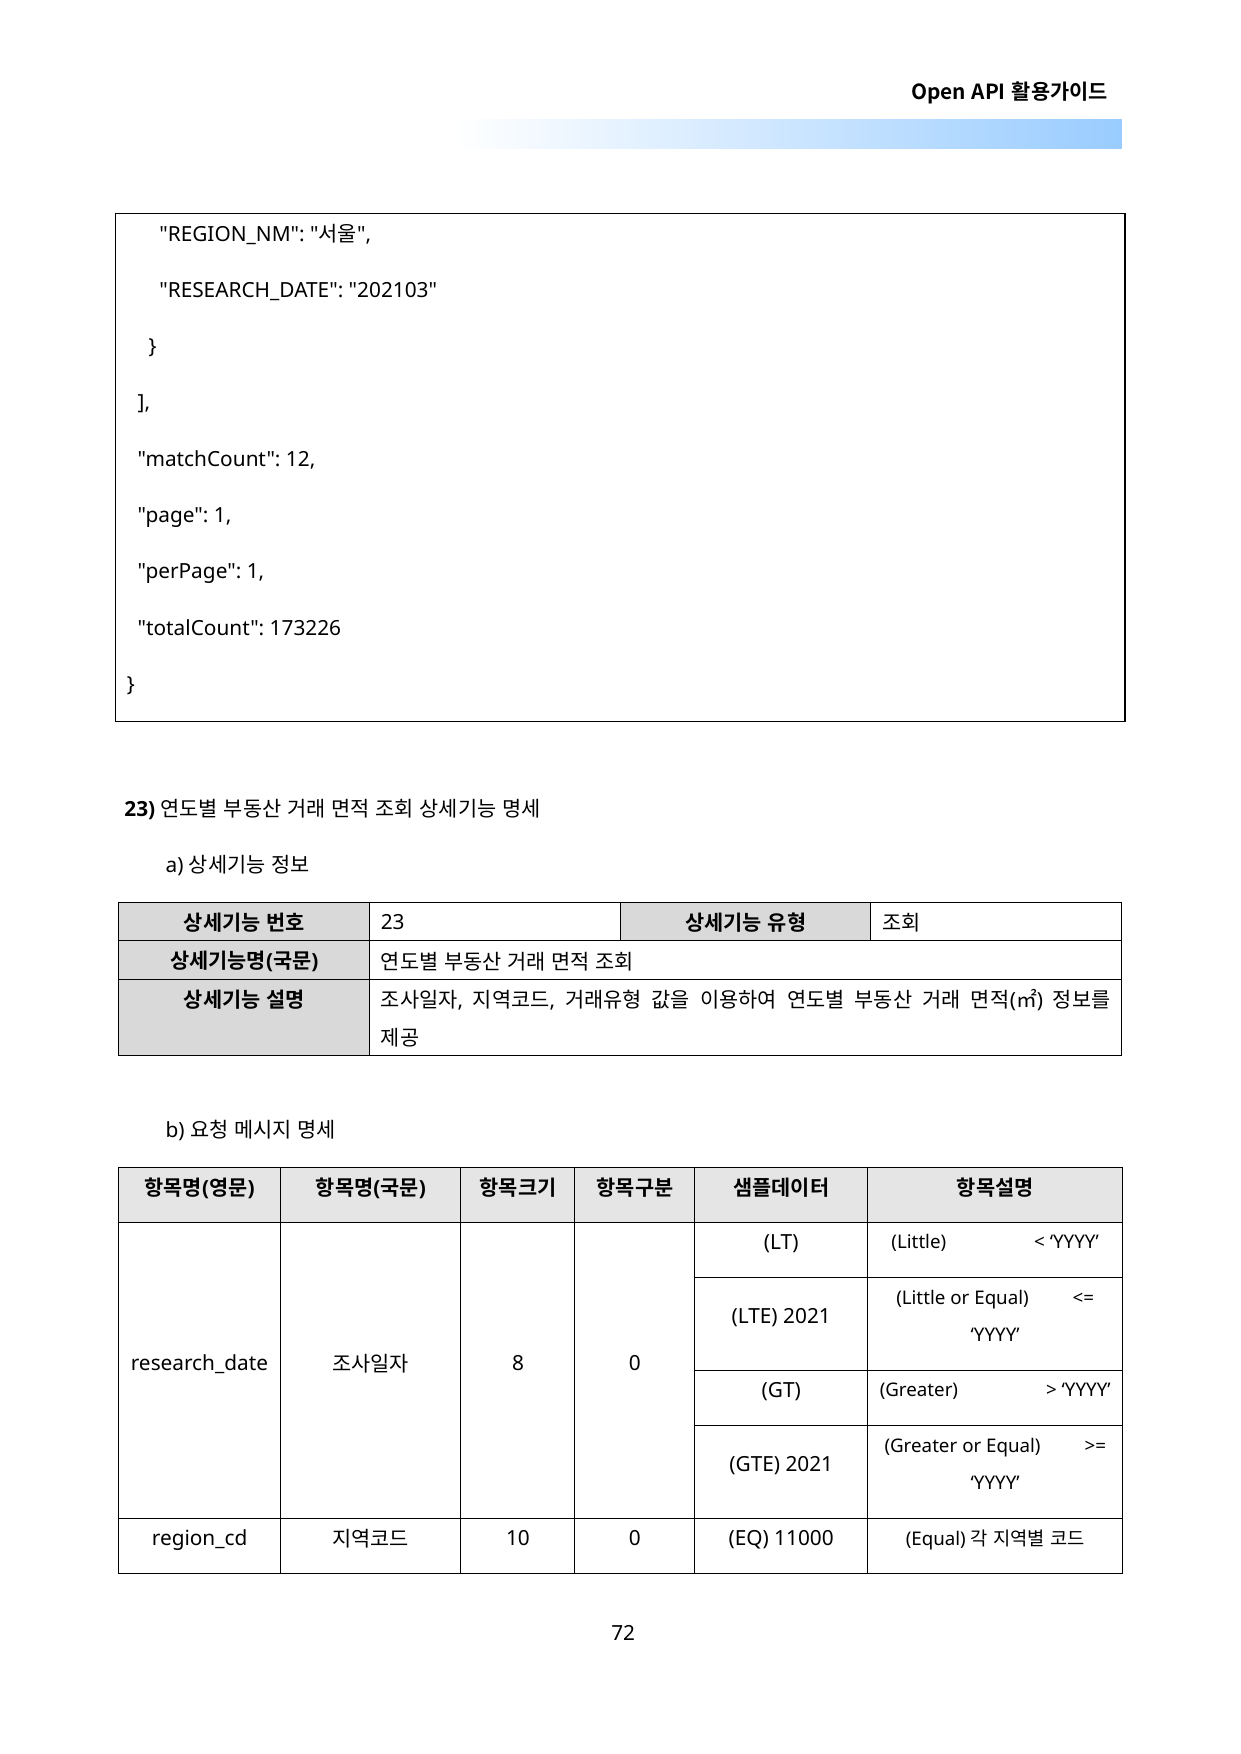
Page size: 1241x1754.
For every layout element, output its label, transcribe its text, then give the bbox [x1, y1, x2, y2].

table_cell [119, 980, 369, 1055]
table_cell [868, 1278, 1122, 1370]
subtitle 요청 메시지 명세 [165, 1110, 1122, 1147]
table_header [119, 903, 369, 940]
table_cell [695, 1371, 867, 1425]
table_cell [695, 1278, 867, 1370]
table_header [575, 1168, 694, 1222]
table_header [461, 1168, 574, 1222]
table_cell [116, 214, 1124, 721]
subtitle 상세기능 정보 [165, 845, 1122, 883]
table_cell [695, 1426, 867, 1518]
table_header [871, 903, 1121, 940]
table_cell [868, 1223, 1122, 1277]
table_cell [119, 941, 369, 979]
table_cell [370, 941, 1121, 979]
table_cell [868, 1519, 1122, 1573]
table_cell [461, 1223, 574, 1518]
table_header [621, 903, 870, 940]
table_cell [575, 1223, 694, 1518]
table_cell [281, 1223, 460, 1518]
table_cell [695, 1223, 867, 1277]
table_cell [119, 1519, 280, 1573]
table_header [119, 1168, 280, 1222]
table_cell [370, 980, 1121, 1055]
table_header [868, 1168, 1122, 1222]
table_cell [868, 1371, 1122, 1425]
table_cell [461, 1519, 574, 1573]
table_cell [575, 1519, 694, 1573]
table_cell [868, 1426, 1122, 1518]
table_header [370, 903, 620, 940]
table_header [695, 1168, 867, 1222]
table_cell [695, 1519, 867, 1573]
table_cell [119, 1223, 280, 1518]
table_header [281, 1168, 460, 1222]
subtitle 연도별 부동산 거래 면적 조회 상세기능 명세 [124, 788, 1122, 826]
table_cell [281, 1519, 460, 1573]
